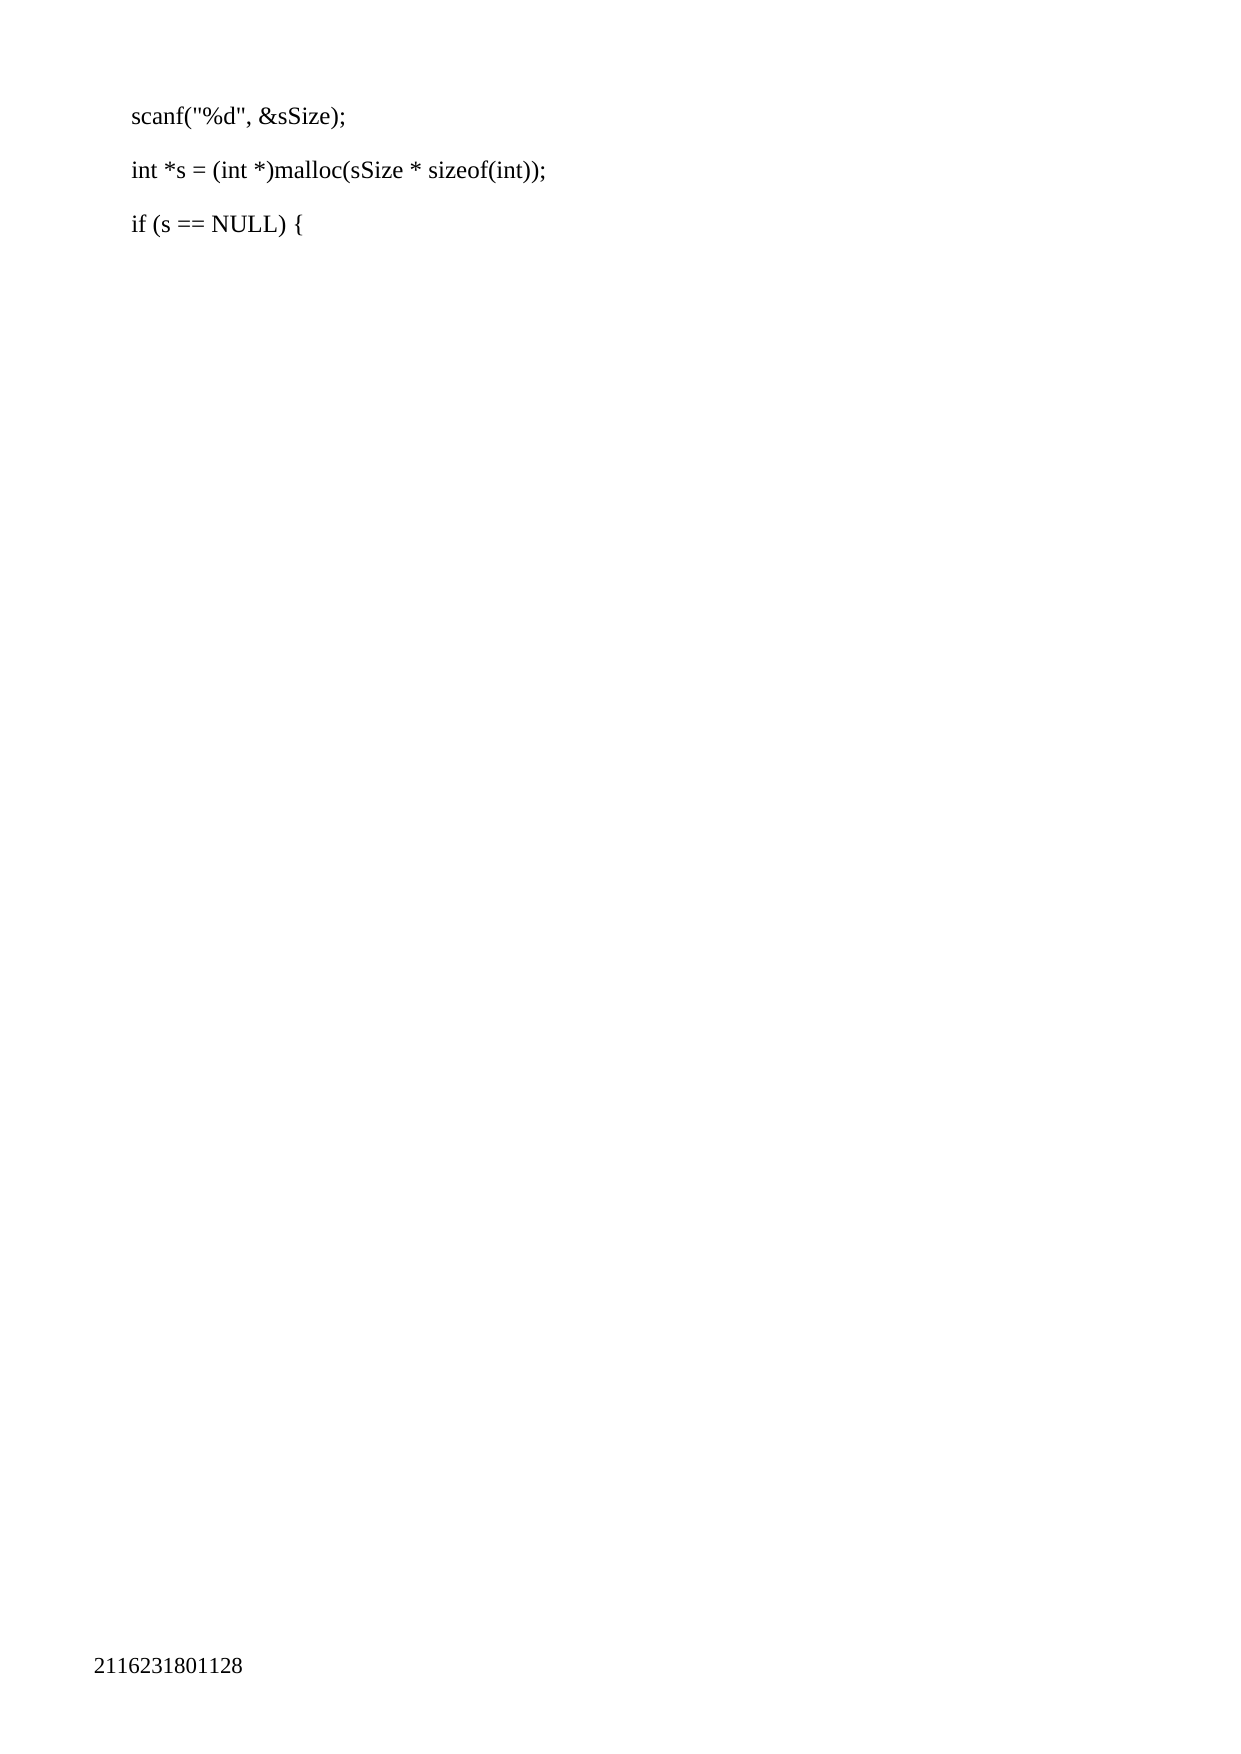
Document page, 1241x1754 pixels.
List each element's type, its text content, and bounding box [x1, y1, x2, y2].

text int *s = (int *)malloc(sSize * sizeof(int)); if (s == NULL) { [131, 155, 555, 238]
text scanf("%d", &sSize); [131, 101, 1155, 130]
